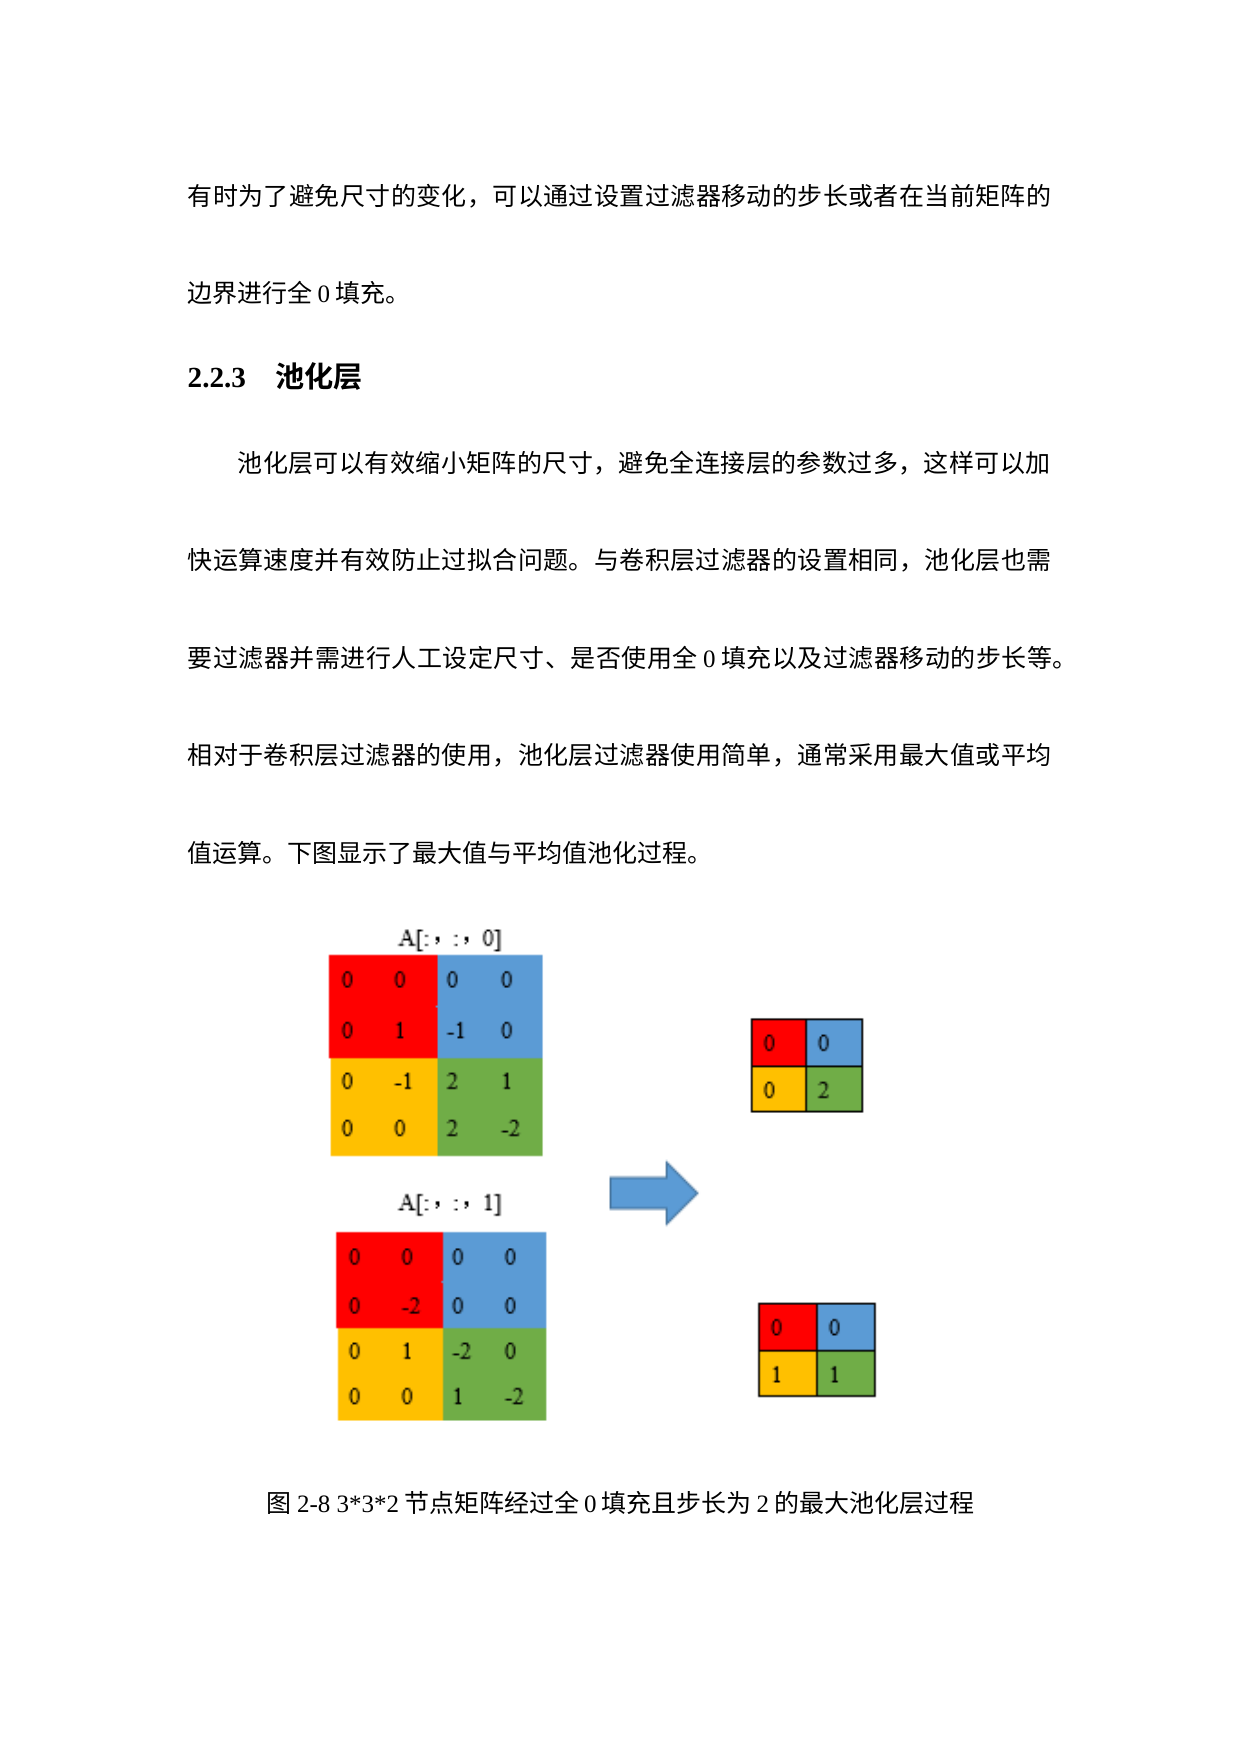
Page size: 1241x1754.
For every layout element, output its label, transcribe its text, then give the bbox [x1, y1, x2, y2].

text 池化层可以有效缩小矩阵的尺寸，避免全连接层的参数过多，这样可以加快运算速度并有效防止过拟合问题。与卷积层过滤器的设置相同，池化层也需要过滤器并需进行人工设定尺寸、是否使用全0填充以及过滤器移动的步长等。相对于卷积层过滤器的使用，池化层过滤器使用简单，通常采用最大值或平均值运算。下图显示了最大值与平均值池化过程。 [187, 429, 1053, 884]
picture [304, 901, 936, 1430]
subtitle 池化层 [187, 343, 1053, 408]
